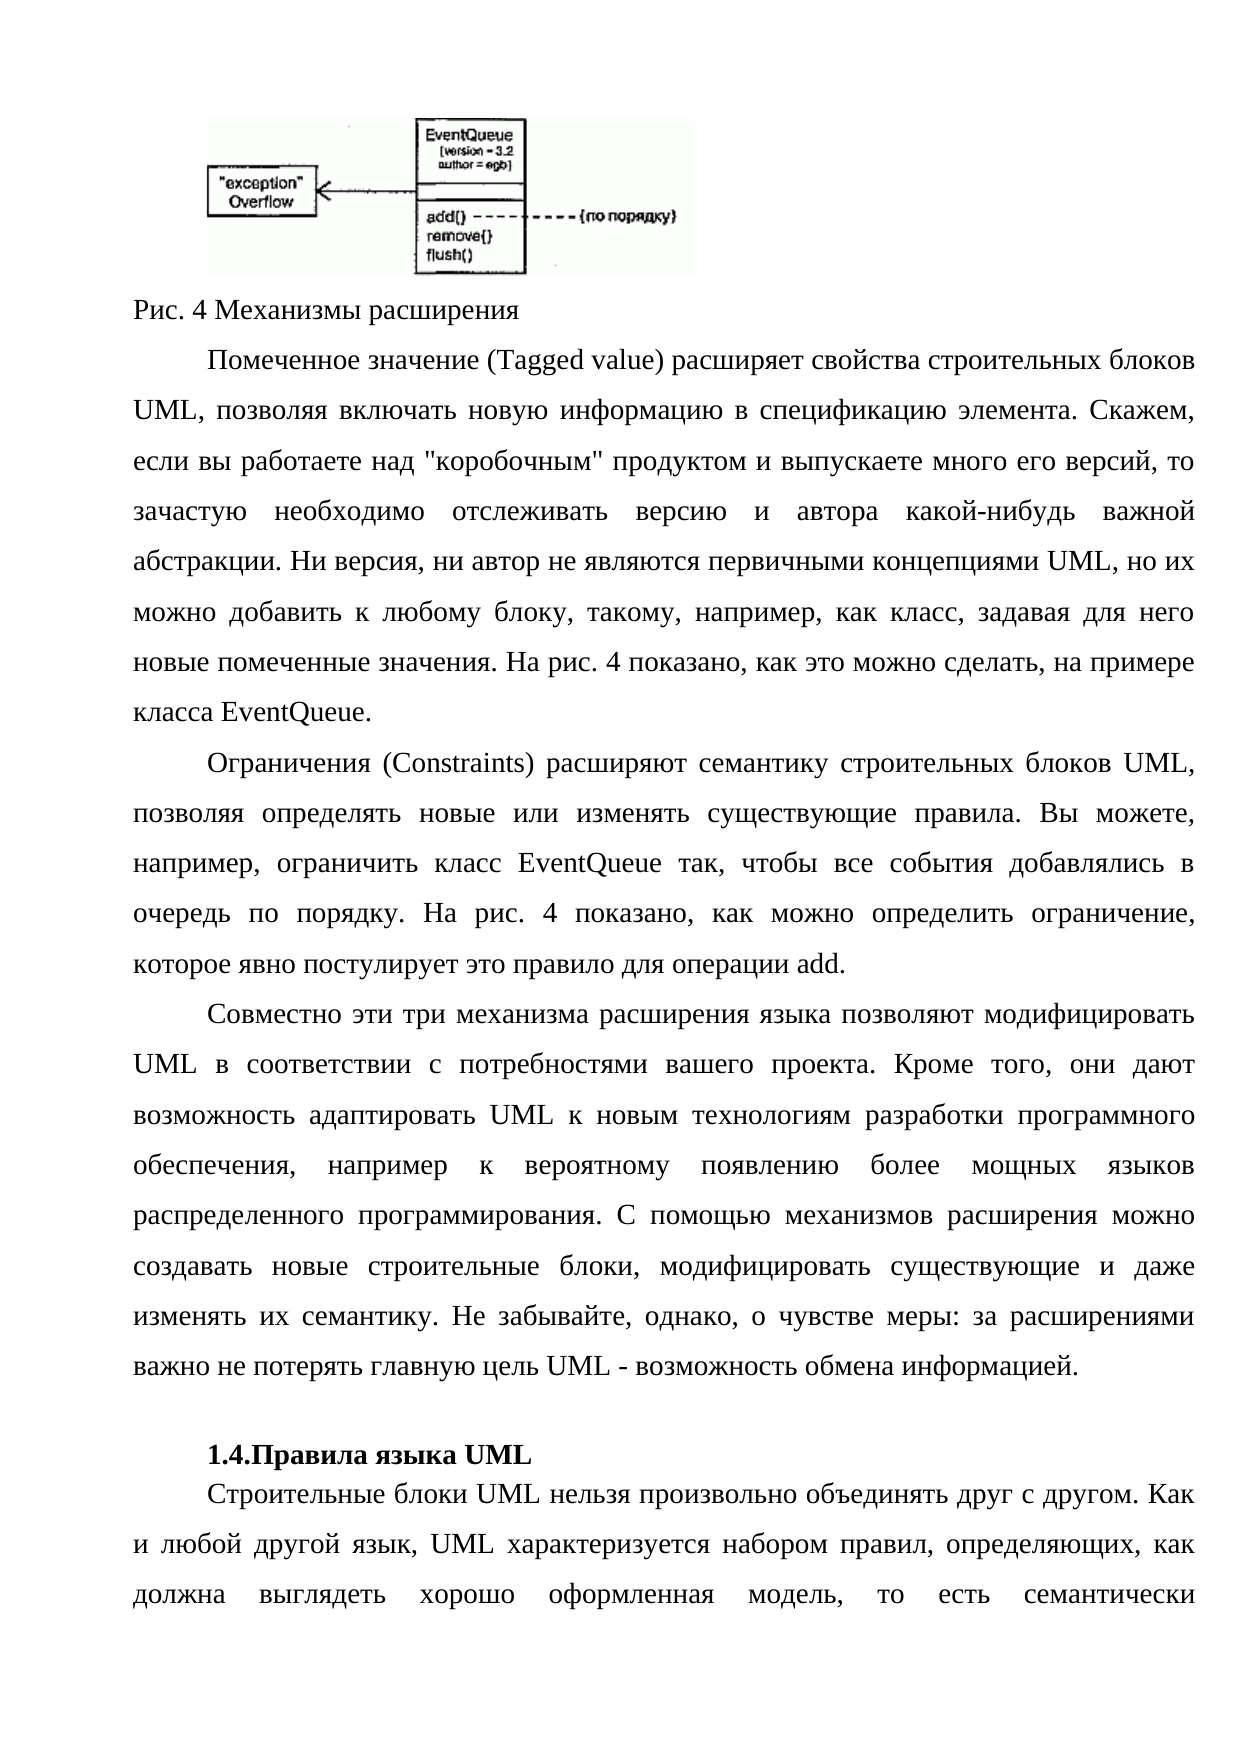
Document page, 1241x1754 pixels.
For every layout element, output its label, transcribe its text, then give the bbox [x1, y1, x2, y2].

list Ограничения (Constraints) расширяют семантику строительных блоков UML, позволяя определять новые или изменять существующие правила. Вы можете, например, ограничить класс EventQueue так, чтобы все события добавлялись в очередь по порядку. На рис. 4 показано, как можно определить ограничение, которое явно постулирует это правило для операции add. [133, 745, 1196, 979]
list Совместно эти три механизма расширения языка позволяют модифицировать UML в соответствии с потребностями вашего проекта. Кроме того, они дают возможность адаптировать UML к новым технологиям разработки программного обеспечения, например к вероятному появлению более мощных языков распределенного программирования. С помощью механизмов расширения можно создавать новые строительные блоки, модифицировать существующие и даже изменять их семантику. Не забывайте, однако, о чувстве меры: за расширениями важно не потерять главную цель UML - возможность обмена информацией. [133, 996, 1196, 1382]
list Помеченное значение (Tagged value) расширяет свойства строительных блоков UML, позволяя включать новую информацию в спецификацию элемента. Скажем, если вы работаете над "коробочным" продуктом и выпускаете много его версий, то зачастую необходимо отслеживать версию и автора какой-нибудь важной абстракции. Ни версия, ни автор не являются первичными концепциями UML, но их можно добавить к любому блоку, такому, например, как класс, задавая для него новые помеченные значения. На рис. 4 показано, как это можно сделать, на примере класса EventQueue. [133, 342, 1196, 728]
picture [206, 118, 695, 276]
list Правила языка UML [133, 1437, 1196, 1471]
